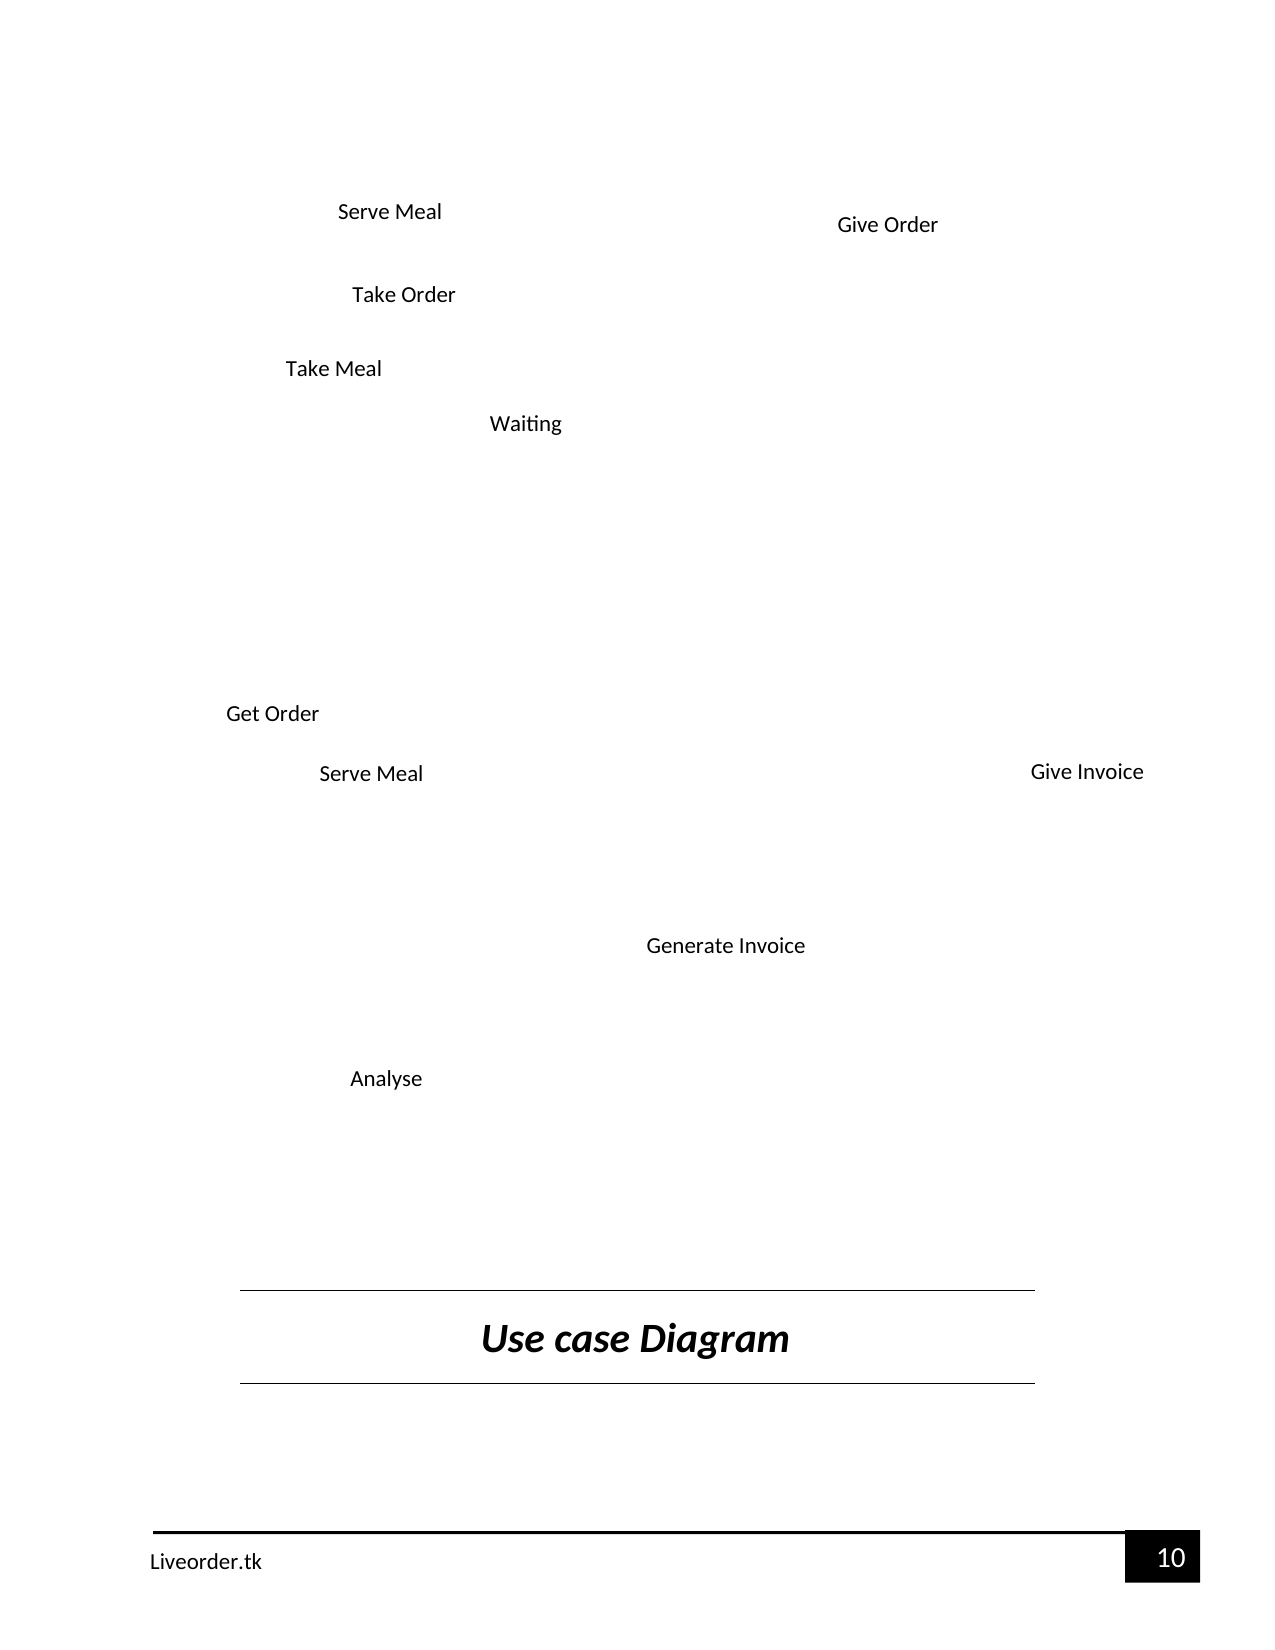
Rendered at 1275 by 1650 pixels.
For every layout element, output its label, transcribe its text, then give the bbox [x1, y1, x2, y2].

text Use case Diagram [240, 1291, 1035, 1383]
